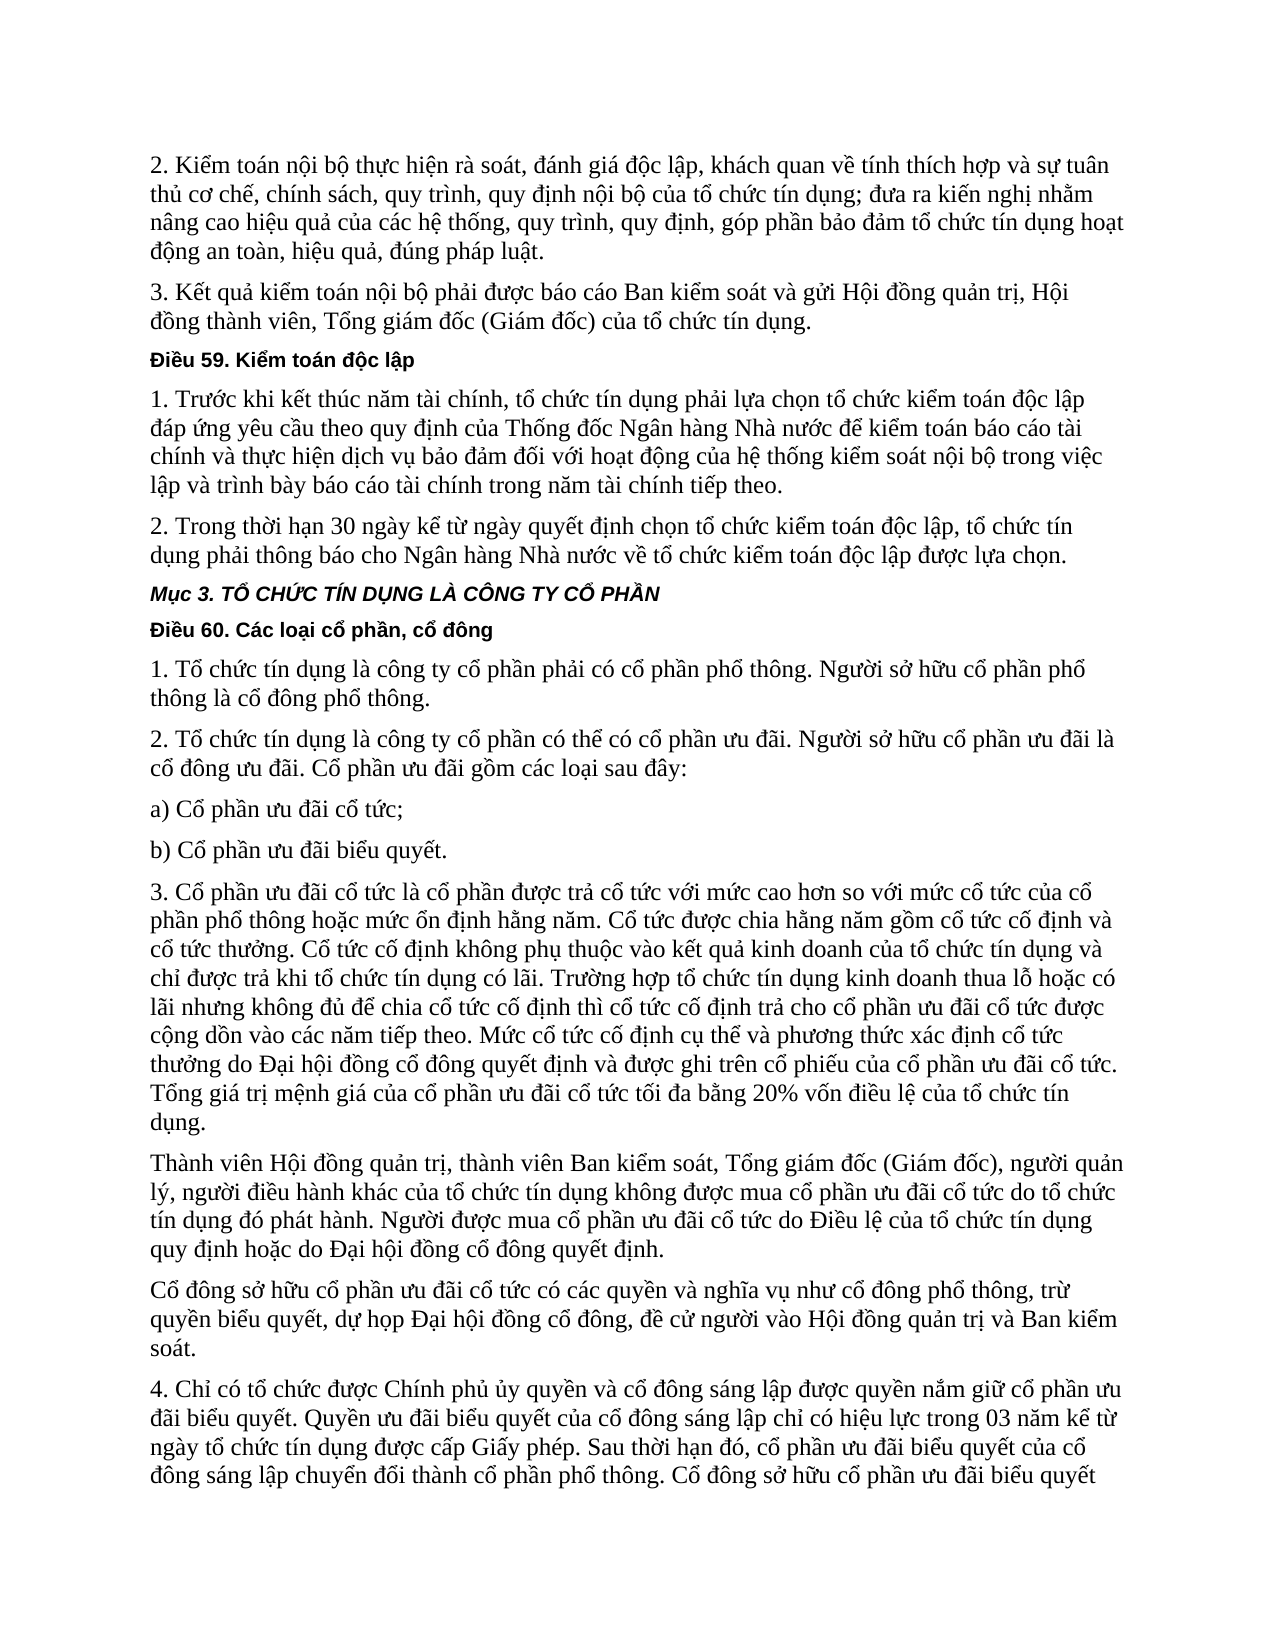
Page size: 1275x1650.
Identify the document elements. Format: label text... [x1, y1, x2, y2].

text 2. Trong thời hạn 30 ngày kể từ ngày quyết định chọn tổ chức kiểm toán độc lập, tổ chức tín dụng phải thông báo cho Ngân hàng Nhà nước về tổ chức kiểm toán độc lập được lựa chọn. [150, 511, 1125, 569]
text Thành viên Hội đồng quản trị, thành viên Ban kiểm soát, Tổng giám đốc (Giám đốc), người quản lý, người điều hành khác của tổ chức tín dụng không được mua cổ phần ưu đãi cổ tức do tổ chức tín dụng đó phát hành. Người được mua cổ phần ưu đãi cổ tức do Điều lệ của tổ chức tín dụng quy định hoặc do Đại hội đồng cổ đông quyết định. [150, 1148, 1125, 1263]
text b) Cổ phần ưu đãi biểu quyết. [150, 836, 1125, 864]
text 2. Tổ chức tín dụng là công ty cổ phần có thể có cổ phần ưu đãi. Người sở hữu cổ phần ưu đãi là cổ đông ưu đãi. Cổ phần ưu đãi gồm các loại sau đây: [150, 724, 1125, 782]
text 3. Cổ phần ưu đãi cổ tức là cổ phần được trả cổ tức với mức cao hơn so với mức cổ tức của cổ phần phổ thông hoặc mức ổn định hằng năm. Cổ tức được chia hằng năm gồm cổ tức cố định và cổ tức thưởng. Cổ tức cố định không phụ thuộc vào kết quả kinh doanh của tổ chức tín dụng và chỉ được trả khi tổ chức tín dụng có lãi. Trường hợp tổ chức tín dụng kinh doanh thua lỗ hoặc có lãi nhưng không đủ để chia cổ tức cố định thì cổ tức cố định trả cho cổ phần ưu đãi cổ tức được cộng dồn vào các năm tiếp theo. Mức cổ tức cố định cụ thể và phương thức xác định cổ tức thưởng do Đại hội đồng cổ đông quyết định và được ghi trên cổ phiếu của cổ phần ưu đãi cổ tức. Tổng giá trị mệnh giá của cổ phần ưu đãi cổ tức tối đa bằng 20% vốn điều lệ của tổ chức tín dụng. [150, 877, 1125, 1136]
text 2. Kiểm toán nội bộ thực hiện rà soát, đánh giá độc lập, khách quan về tính thích hợp và sự tuân thủ cơ chế, chính sách, quy trình, quy định nội bộ của tổ chức tín dụng; đưa ra kiến nghị nhằm nâng cao hiệu quả của các hệ thống, quy trình, quy định, góp phần bảo đảm tổ chức tín dụng hoạt động an toàn, hiệu quả, đúng pháp luật. [150, 150, 1125, 265]
text Cổ đông sở hữu cổ phần ưu đãi cổ tức có các quyền và nghĩa vụ như cổ đông phổ thông, trừ quyền biểu quyết, dự họp Đại hội đồng cổ đông, đề cử người vào Hội đồng quản trị và Ban kiểm soát. [150, 1276, 1125, 1362]
text a) Cổ phần ưu đãi cổ tức; [150, 794, 1125, 823]
subtitle Điều 59. Kiểm toán độc lập [150, 347, 1125, 371]
subtitle Điều 60. Các loại cổ phần, cổ đông [150, 618, 1125, 642]
text 1. Tổ chức tín dụng là công ty cổ phần phải có cổ phần phổ thông. Người sở hữu cổ phần phổ thông là cổ đông phổ thông. [150, 654, 1125, 712]
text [150, 1374, 1125, 1489]
text 3. Kết quả kiểm toán nội bộ phải được báo cáo Ban kiểm soát và gửi Hội đồng quản trị, Hội đồng thành viên, Tổng giám đốc (Giám đốc) của tổ chức tín dụng. [150, 277, 1125, 335]
text 1. Trước khi kết thúc năm tài chính, tổ chức tín dụng phải lựa chọn tổ chức kiểm toán độc lập đáp ứng yêu cầu theo quy định của Thống đốc Ngân hàng Nhà nước để kiểm toán báo cáo tài chính và thực hiện dịch vụ bảo đảm đối với hoạt động của hệ thống kiểm soát nội bộ trong việc lập và trình bày báo cáo tài chính trong năm tài chính tiếp theo. [150, 384, 1125, 499]
subtitle Mục 3. TỔ CHỨC TÍN DỤNG LÀ CÔNG TY CỔ PHẦN [150, 581, 1125, 605]
